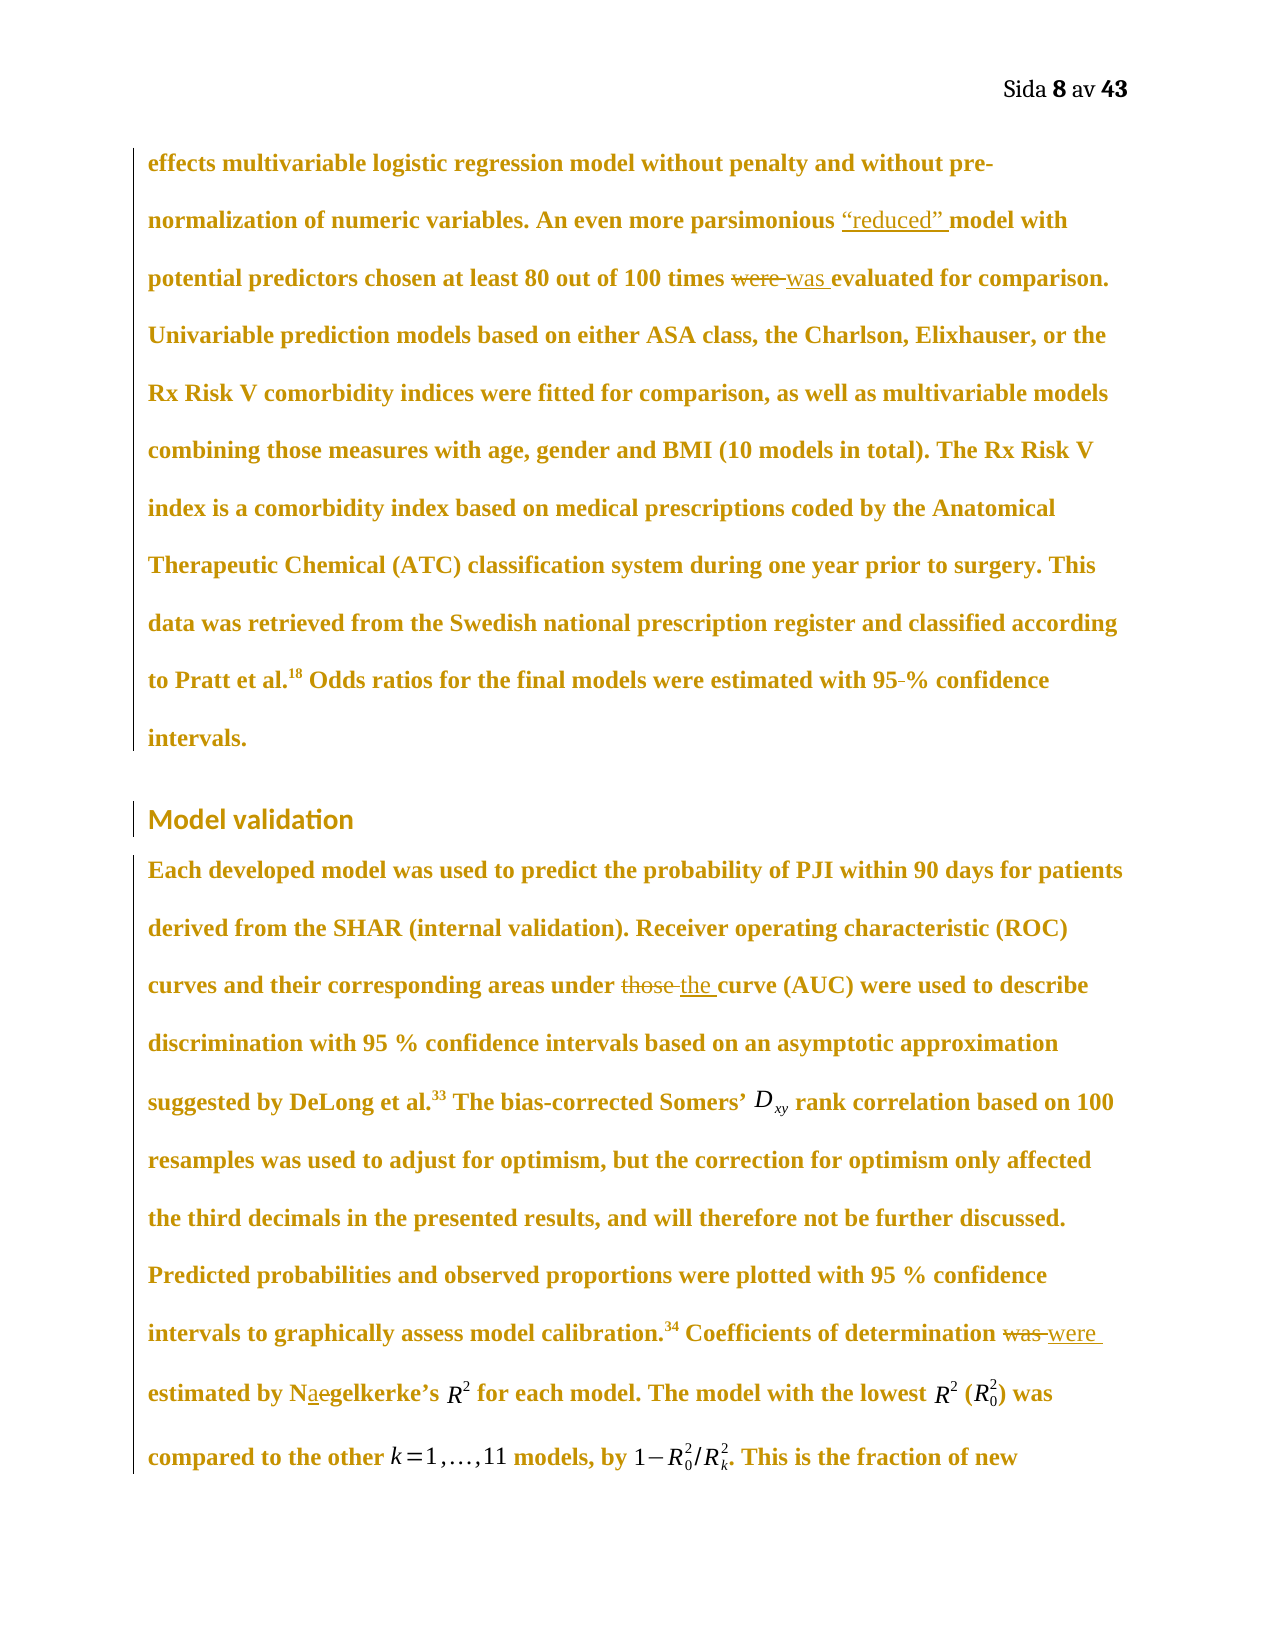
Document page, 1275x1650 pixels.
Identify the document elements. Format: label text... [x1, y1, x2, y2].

subtitle Model validation [148, 801, 1127, 837]
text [148, 148, 1127, 751]
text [148, 855, 1127, 1474]
